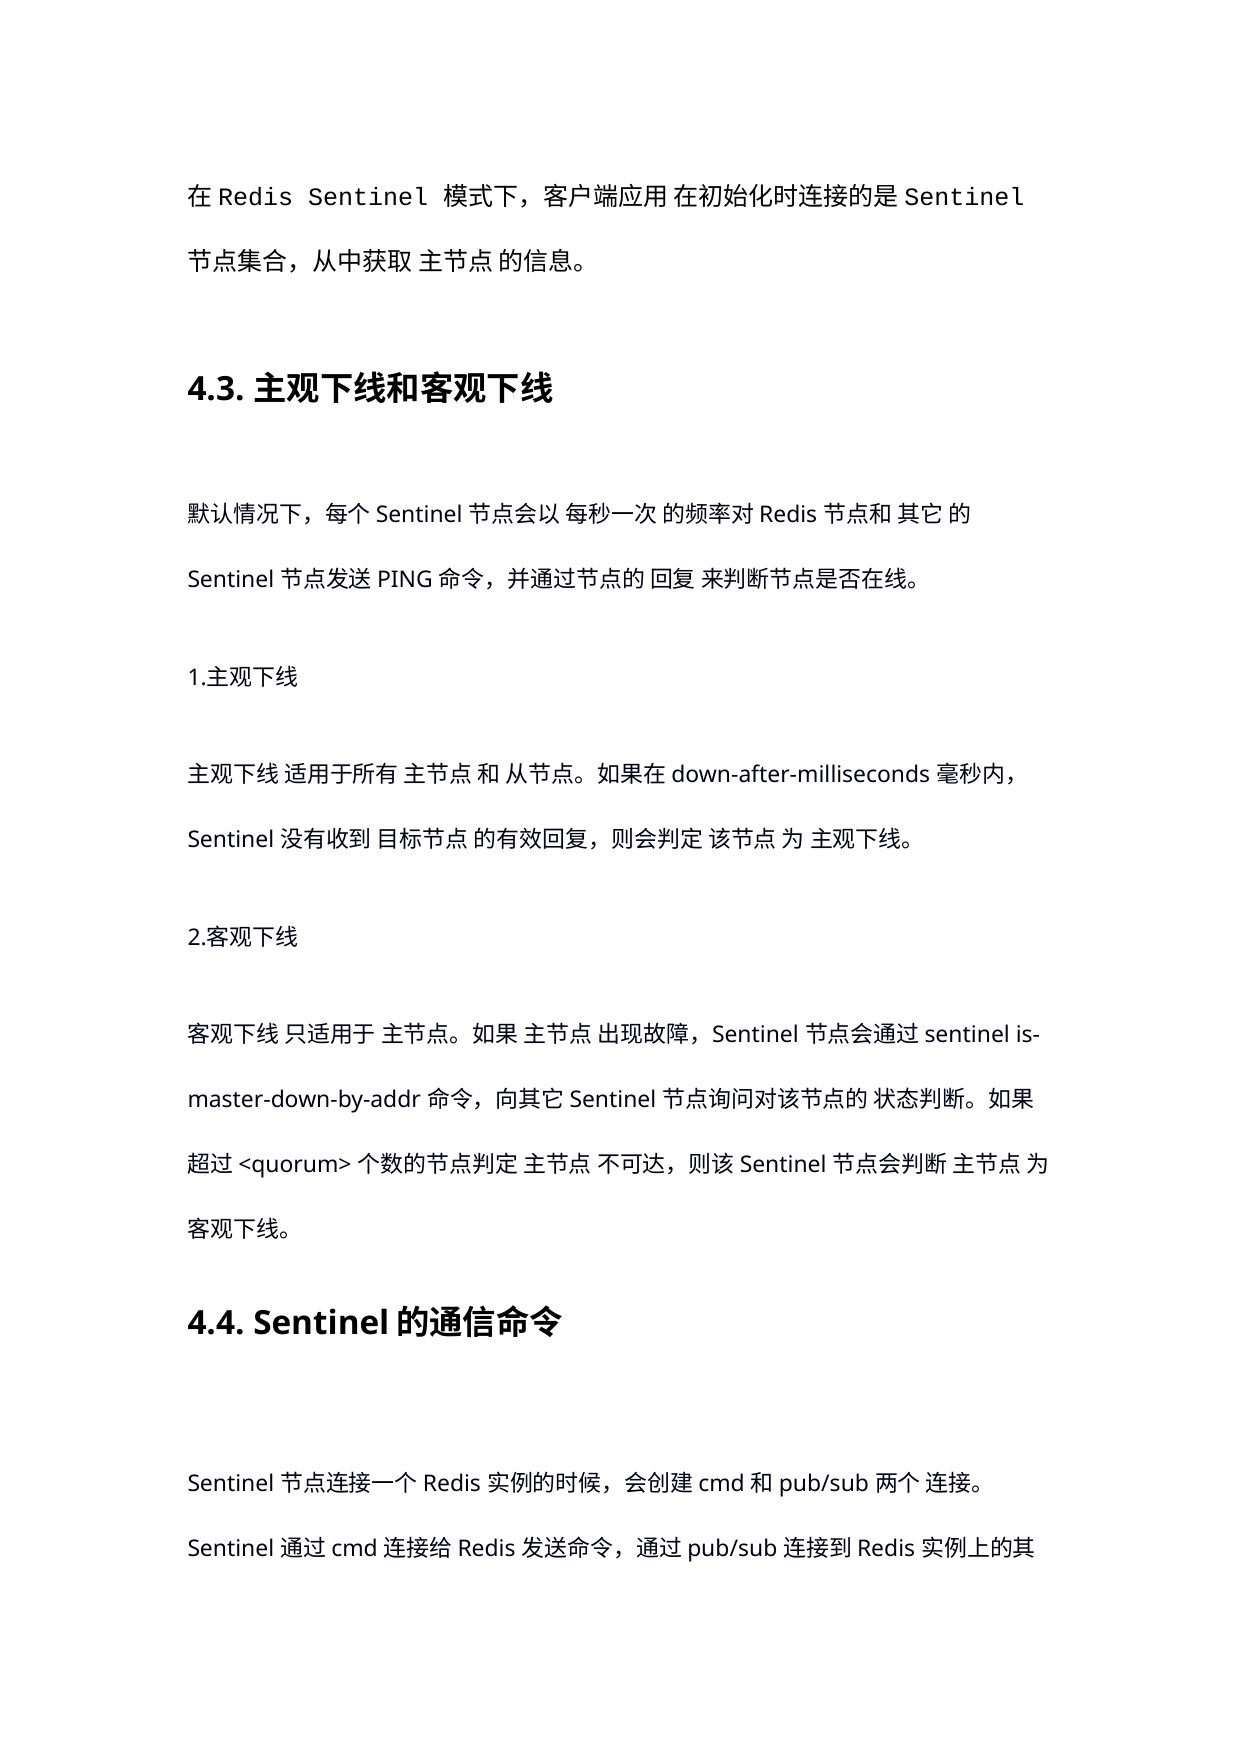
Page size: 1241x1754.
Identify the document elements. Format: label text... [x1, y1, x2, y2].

text 默认情况下，每个 Sentinel 节点会以 每秒一次 的频率对 Redis 节点和 其它 的 Sentinel 节点发送 PING 命令，并通过节点的 回复 来判断节点是否在线。 [187, 481, 1053, 611]
text 主观下线 适用于所有 主节点 和 从节点。如果在 down-after-milliseconds 毫秒内，Sentinel 没有收到 目标节点 的有效回复，则会判定 该节点 为 主观下线。 [187, 741, 1053, 871]
text 2.客观下线 [187, 903, 1053, 968]
subtitle 4.3. 主观下线和客观下线 [187, 353, 1053, 418]
text 客观下线 只适用于 主节点。如果 主节点 出现故障，Sentinel 节点会通过 sentinel is-master-down-by-addr 命令，向其它 Sentinel 节点询问对该节点的 状态判断。如果超过 <quorum> 个数的节点判定 主节点 不可达，则该 Sentinel 节点会判断 主节点 为 客观下线。 [187, 1001, 1053, 1261]
text 1.主观下线 [187, 643, 1053, 708]
subtitle 4.4. Sentinel的通信命令 [187, 1288, 1053, 1353]
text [187, 1449, 1053, 1579]
text 在 Redis Sentinel 模式下，客户端应用 在初始化时连接的是 Sentinel 节点集合，从中获取 主节点 的信息。 [187, 162, 1053, 292]
